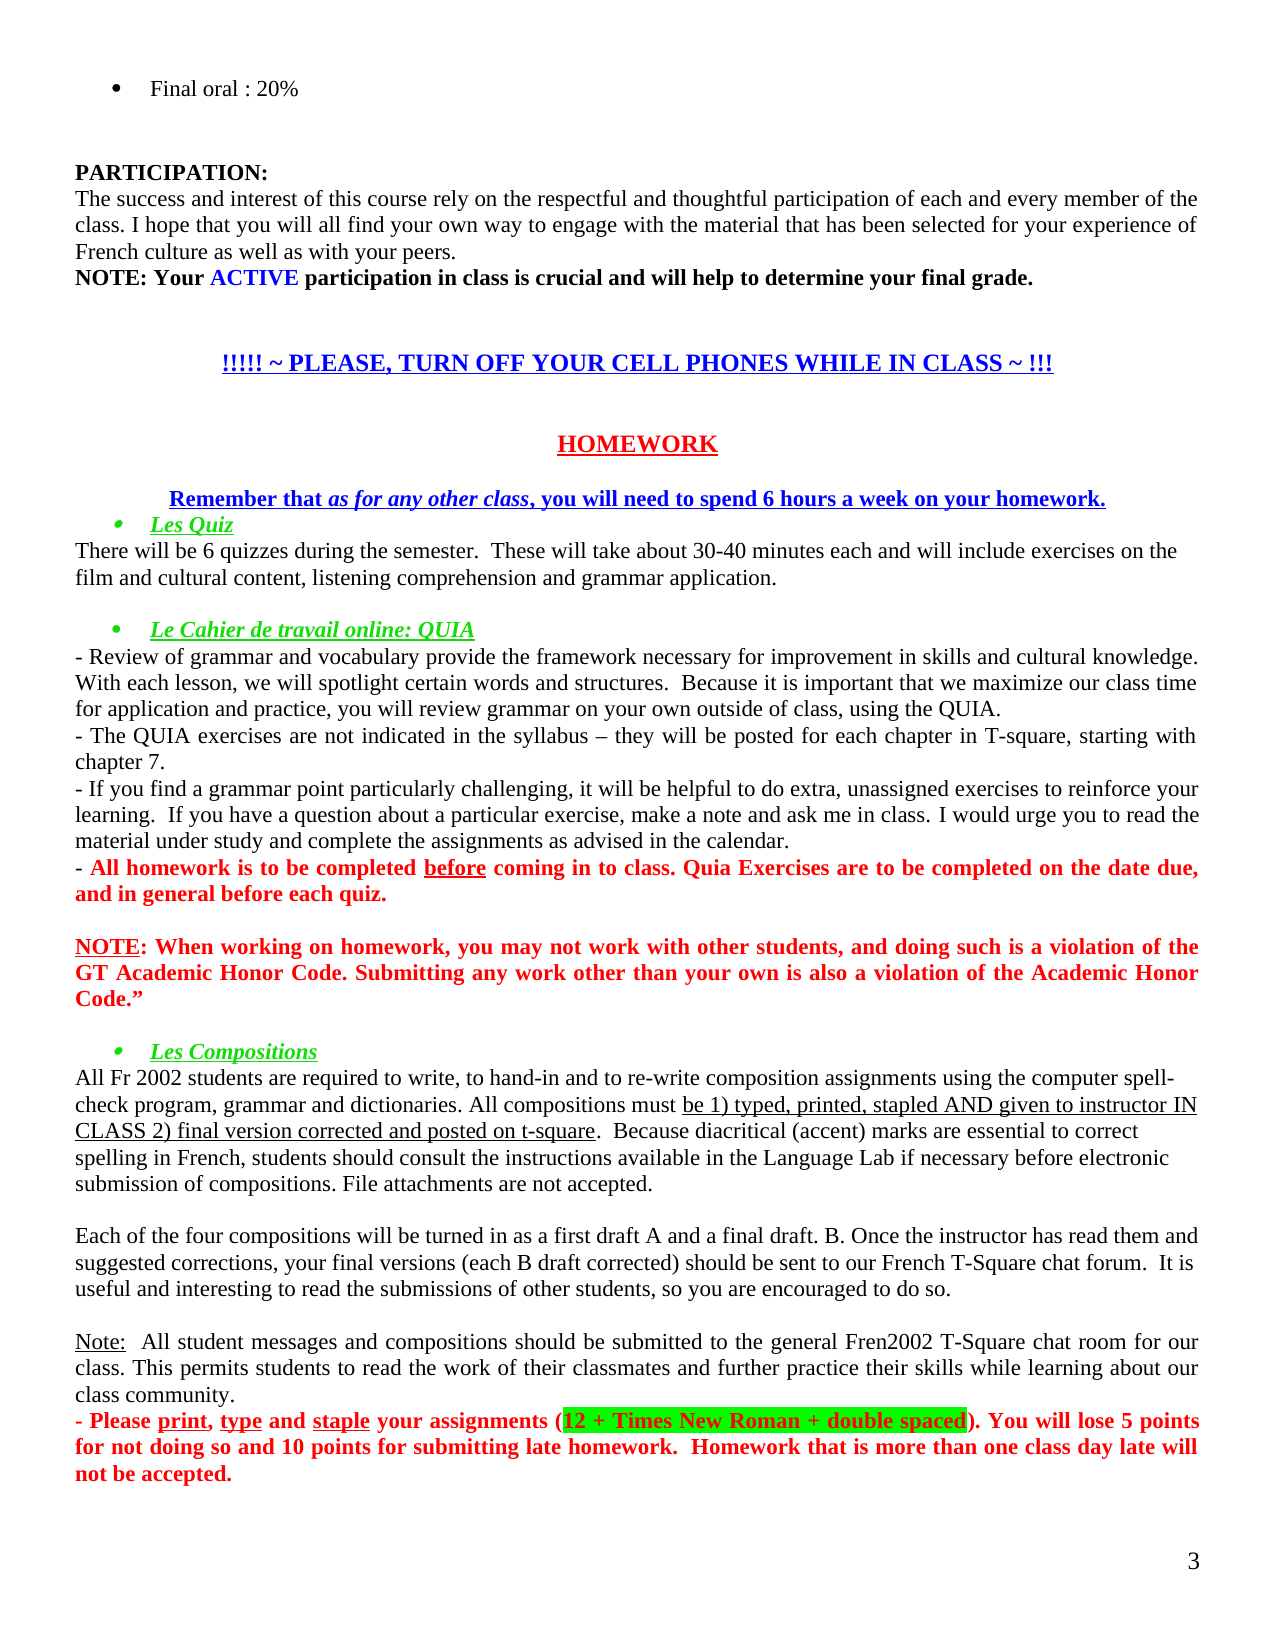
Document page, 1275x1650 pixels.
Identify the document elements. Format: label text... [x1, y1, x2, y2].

text - The QUIA exercises are not indicated in the syllabus – they will be posted for each chapter in T-square, starting with chapter 7. [75, 722, 1200, 774]
text NOTE: Your ACTIVE participation in class is crucial and will help to determine your final grade. [75, 264, 1200, 291]
subtitle Le Cahier de travail online: QUIA [112, 616, 1200, 643]
text Each of the four compositions will be turned in as a first draft A and a final draft. B. Once the instructor has read them and suggested corrections, your final versions (each B draft corrected) should be sent to our French T-Square chat forum. It is useful and interesting to read the submissions of other students, so you are encouraged to do so. [75, 1223, 1200, 1302]
text - Please print, type and staple your assignments (12 + Times New Roman + double spaced). You will lose 5 points for not doing so and 10 points for submitting late homework. Homework that is more than one class day late will not be accepted. [75, 1407, 1200, 1486]
text - Review of grammar and vocabulary provide the framework necessary for improvement in skills and cultural knowledge. With each lesson, we will spotlight certain words and structures. Because it is important that we maximize our class time for application and practice, you will review grammar on your own outside of class, using the QUIA. [75, 643, 1200, 722]
subtitle Les Quiz [112, 511, 1200, 537]
text There will be 6 quizzes during the semester. These will take about 30-40 minutes each and will include exercises on the film and cultural content, listening comprehension and grammar application. [75, 537, 1200, 590]
list Final oral : 20% [112, 75, 1200, 101]
text The success and interest of this course rely on the respectful and thoughtful participation of each and every member of the class. I hope that you will all find your own way to engage with the material that has been selected for your experience of French culture as well as with your peers. [75, 185, 1200, 264]
text Remember that as for any other class, you will need to spend 6 hours a week on your homework. [75, 485, 1200, 511]
subtitle Les Compositions [112, 1038, 1200, 1064]
text - If you find a grammar point particularly challenging, it will be helpful to do extra, unassigned exercises to reinforce your learning. If you have a question about a particular exercise, make a note and ask me in class. I would urge you to read the material under study and complete the assignments as advised in the calendar. [75, 774, 1200, 854]
text PARTICIPATION: [75, 159, 1200, 185]
text All Fr 2002 students are required to write, to hand-in and to re-write composition assignments using the computer spell-check program, grammar and dictionaries. All compositions must be 1) typed, printed, stapled AND given to instructor in class 2) final version corrected and posted on t-square. Because diacritical (accent) marks are essential to correct spelling in French, students should consult the instructions available in the Language Lab if necessary before electronic submission of compositions. File attachments are not accepted. [75, 1064, 1200, 1196]
text NOTE: When working on homework, you may not work with other students, and doing such is a violation of the GT Academic Honor Code. Submitting any work other than your own is also a violation of the Academic Honor Code.” [75, 933, 1200, 1012]
text - All homework is to be completed before coming in to class. Quia Exercises are to be completed on the date due, and in general before each quiz. [75, 854, 1200, 906]
text Note: All student messages and compositions should be submitted to the general Fren2002 T-Square chat room for our class. This permits students to read the work of their classmates and further practice their skills while learning about our class community. [75, 1328, 1200, 1407]
text !!!!! ~ Please, turn off your cell phones while in class ~ !!! [75, 348, 1200, 377]
text Homework [75, 429, 1200, 458]
